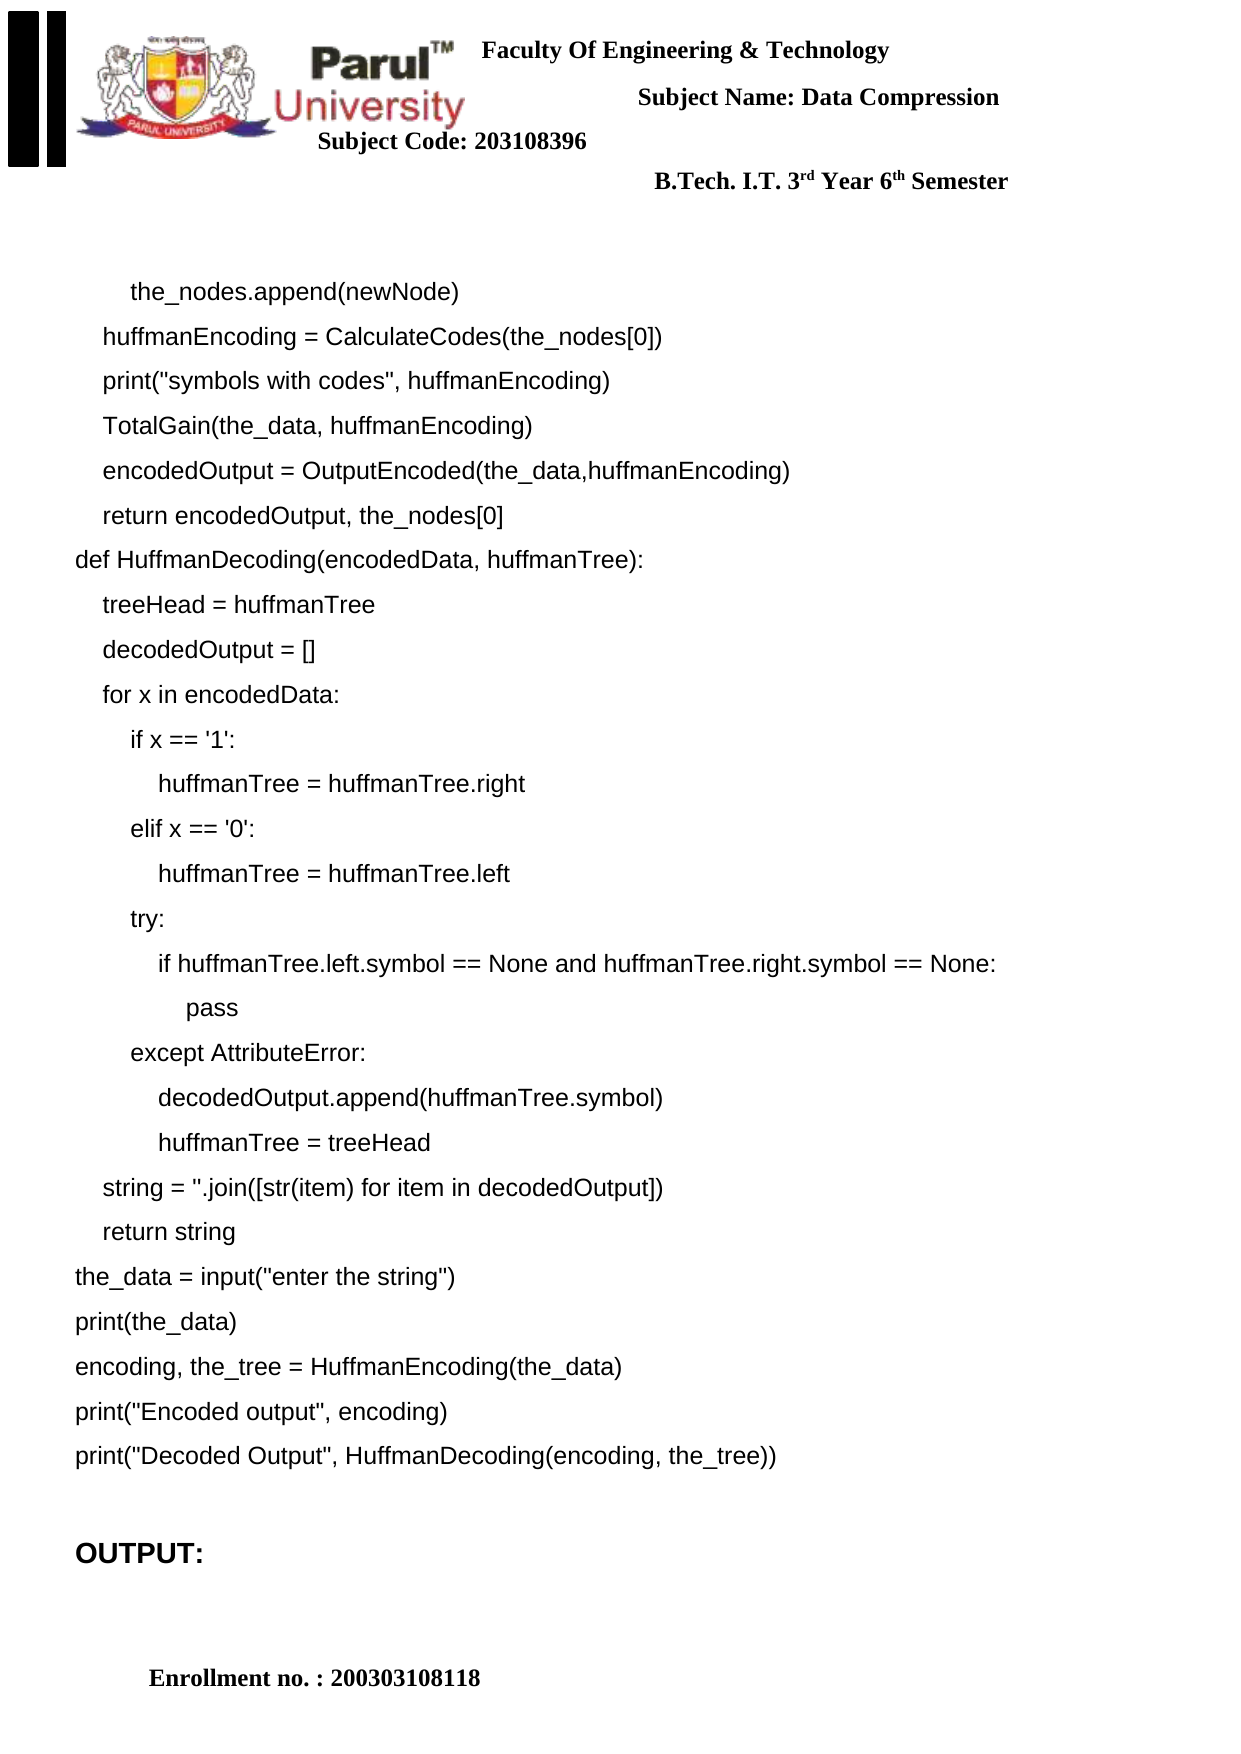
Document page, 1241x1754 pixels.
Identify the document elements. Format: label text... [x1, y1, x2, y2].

text for x in encodedData: [75, 680, 1224, 709]
text print("Encoded output", encoding) [75, 1397, 1224, 1425]
text the_nodes.append(newNode) [75, 277, 1224, 306]
text treeHead = huffmanTree [75, 590, 1224, 619]
text huffmanEncoding = CalculateCodes(the_nodes[0]) [75, 322, 1224, 350]
text pass [75, 993, 1224, 1022]
text except AttributeError: [75, 1038, 1224, 1067]
text return encodedOutput, the_nodes[0] [75, 501, 1224, 529]
text decodedOutput.append(huffmanTree.symbol) [75, 1083, 1224, 1112]
text print(the_data) [75, 1307, 1224, 1336]
text encoding, the_tree = HuffmanEncoding(the_data) [75, 1352, 1224, 1381]
text print("symbols with codes", huffmanEncoding) [75, 366, 1224, 395]
text elif x == '0': [75, 814, 1224, 843]
text huffmanTree = huffmanTree.left [75, 859, 1224, 888]
text if x == '1': [75, 725, 1224, 753]
text the_data = input("enter the string") [75, 1262, 1224, 1291]
picture [76, 36, 465, 139]
text huffmanTree = treeHead [75, 1128, 1224, 1157]
text string = ''.join([str(item) for item in decodedOutput]) [75, 1173, 1224, 1201]
text try: [75, 904, 1224, 933]
text decodedOutput = [] [75, 635, 1224, 664]
text OUTPUT: [75, 1536, 1224, 1569]
text if huffmanTree.left.symbol == None and huffmanTree.right.symbol == None: [75, 949, 1224, 977]
text TotalGain(the_data, huffmanEncoding) [75, 411, 1224, 440]
text encodedOutput = OutputEncoded(the_data,huffmanEncoding) [75, 456, 1224, 485]
text huffmanTree = huffmanTree.right [75, 769, 1224, 798]
text return string [75, 1217, 1224, 1246]
text def HuffmanDecoding(encodedData, huffmanTree): [75, 546, 1224, 574]
text print("Decoded Output", HuffmanDecoding(encoding, the_tree)) [75, 1441, 1224, 1470]
